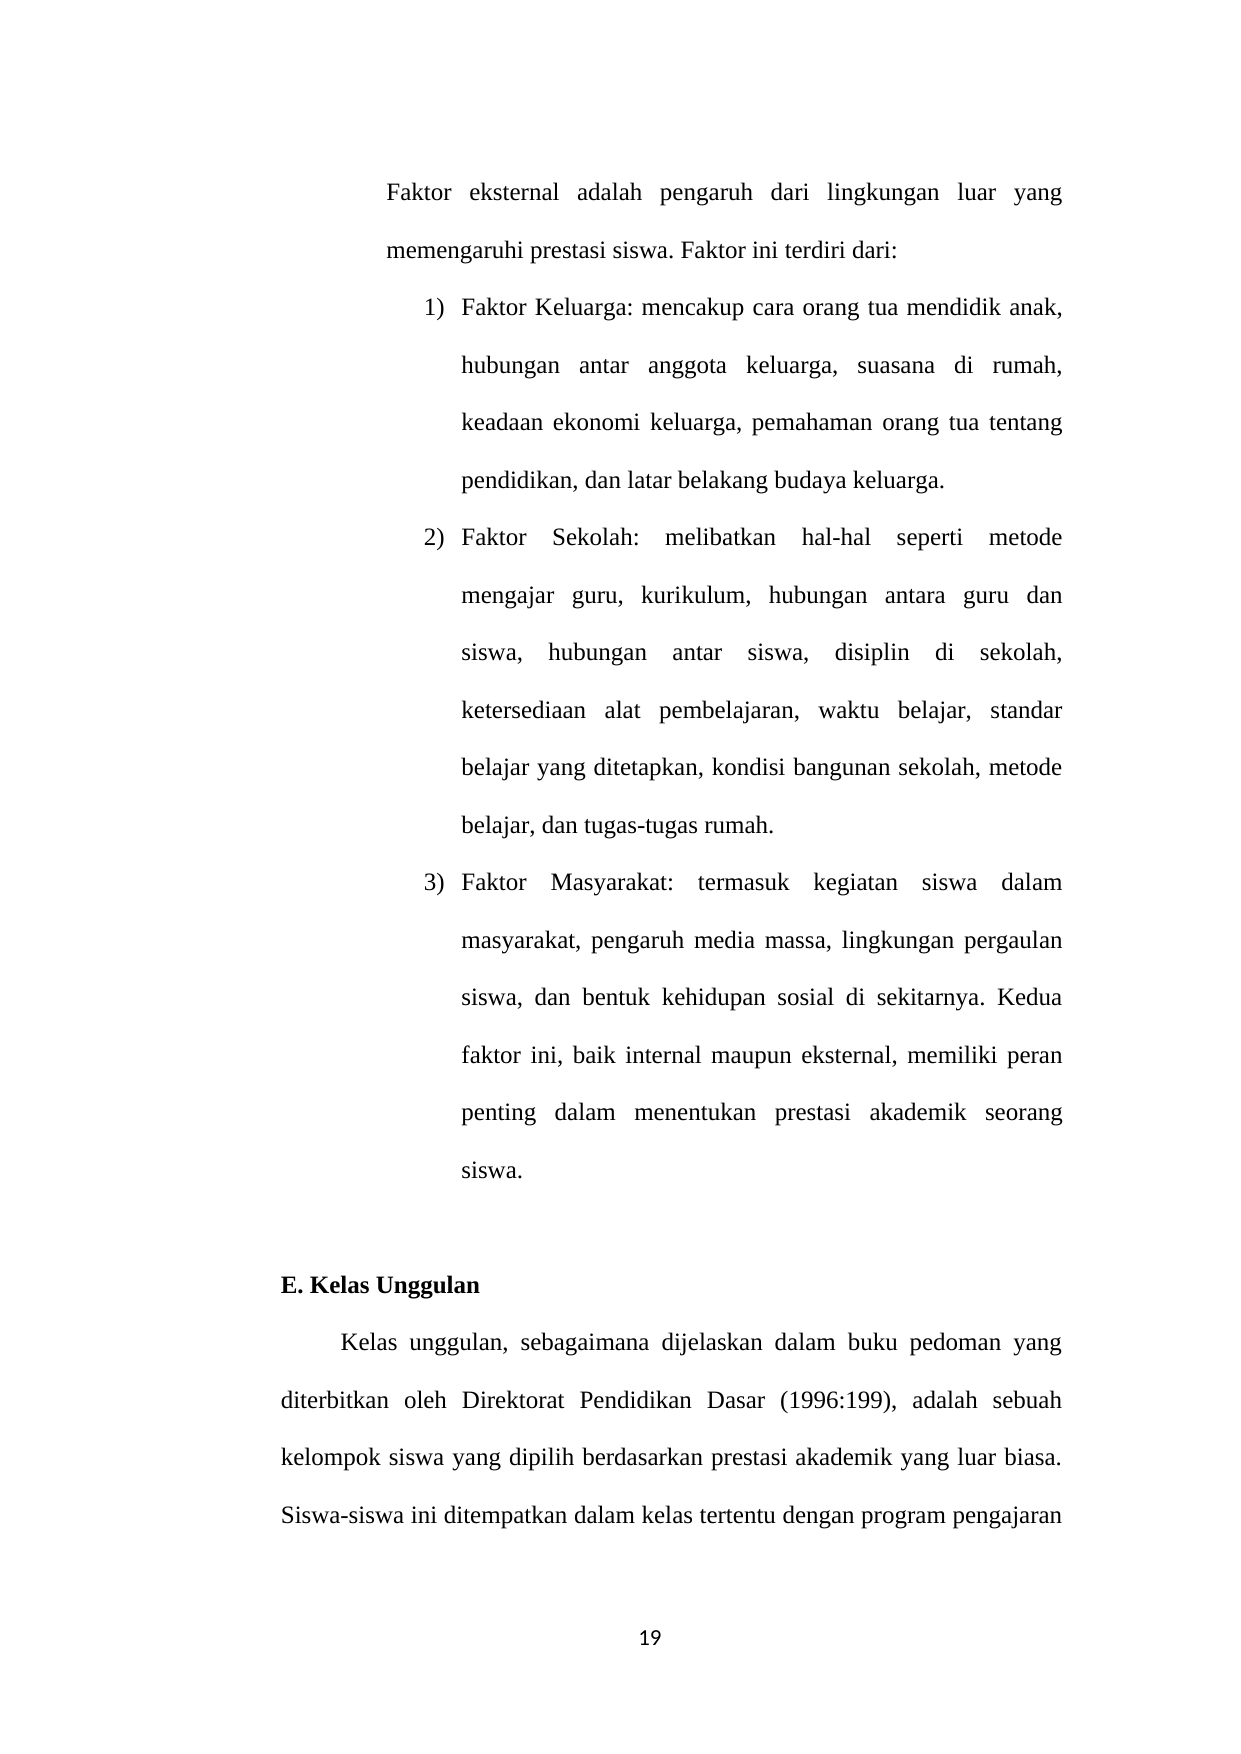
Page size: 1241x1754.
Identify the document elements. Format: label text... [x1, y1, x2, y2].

text Faktor eksternal adalah pengaruh dari lingkungan luar yang memengaruhi prestasi siswa. Faktor ini terdiri dari: [386, 177, 1063, 263]
list Faktor Masyarakat: termasuk kegiatan siswa dalam masyarakat, pengaruh media massa, lingkungan pergaulan siswa, dan bentuk kehidupan sosial di sekitarnya. Kedua faktor ini, baik internal maupun eksternal, memiliki peran penting dalam menentukan prestasi akademik seorang siswa. [424, 867, 1063, 1183]
list Faktor Sekolah: melibatkan hal-hal seperti metode mengajar guru, kurikulum, hubungan antara guru dan siswa, hubungan antar siswa, disiplin di sekolah, ketersediaan alat pembelajaran, waktu belajar, standar belajar yang ditetapkan, kondisi bangunan sekolah, metode belajar, dan tugas-tugas rumah. [424, 522, 1063, 838]
subtitle E. Kelas Unggulan [236, 1270, 1063, 1298]
list Faktor Keluarga: mencakup cara orang tua mendidik anak, hubungan antar anggota keluarga, suasana di rumah, keadaan ekonomi keluarga, pemahaman orang tua tentang pendidikan, dan latar belakang budaya keluarga. [424, 292, 1063, 493]
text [281, 1327, 1063, 1528]
